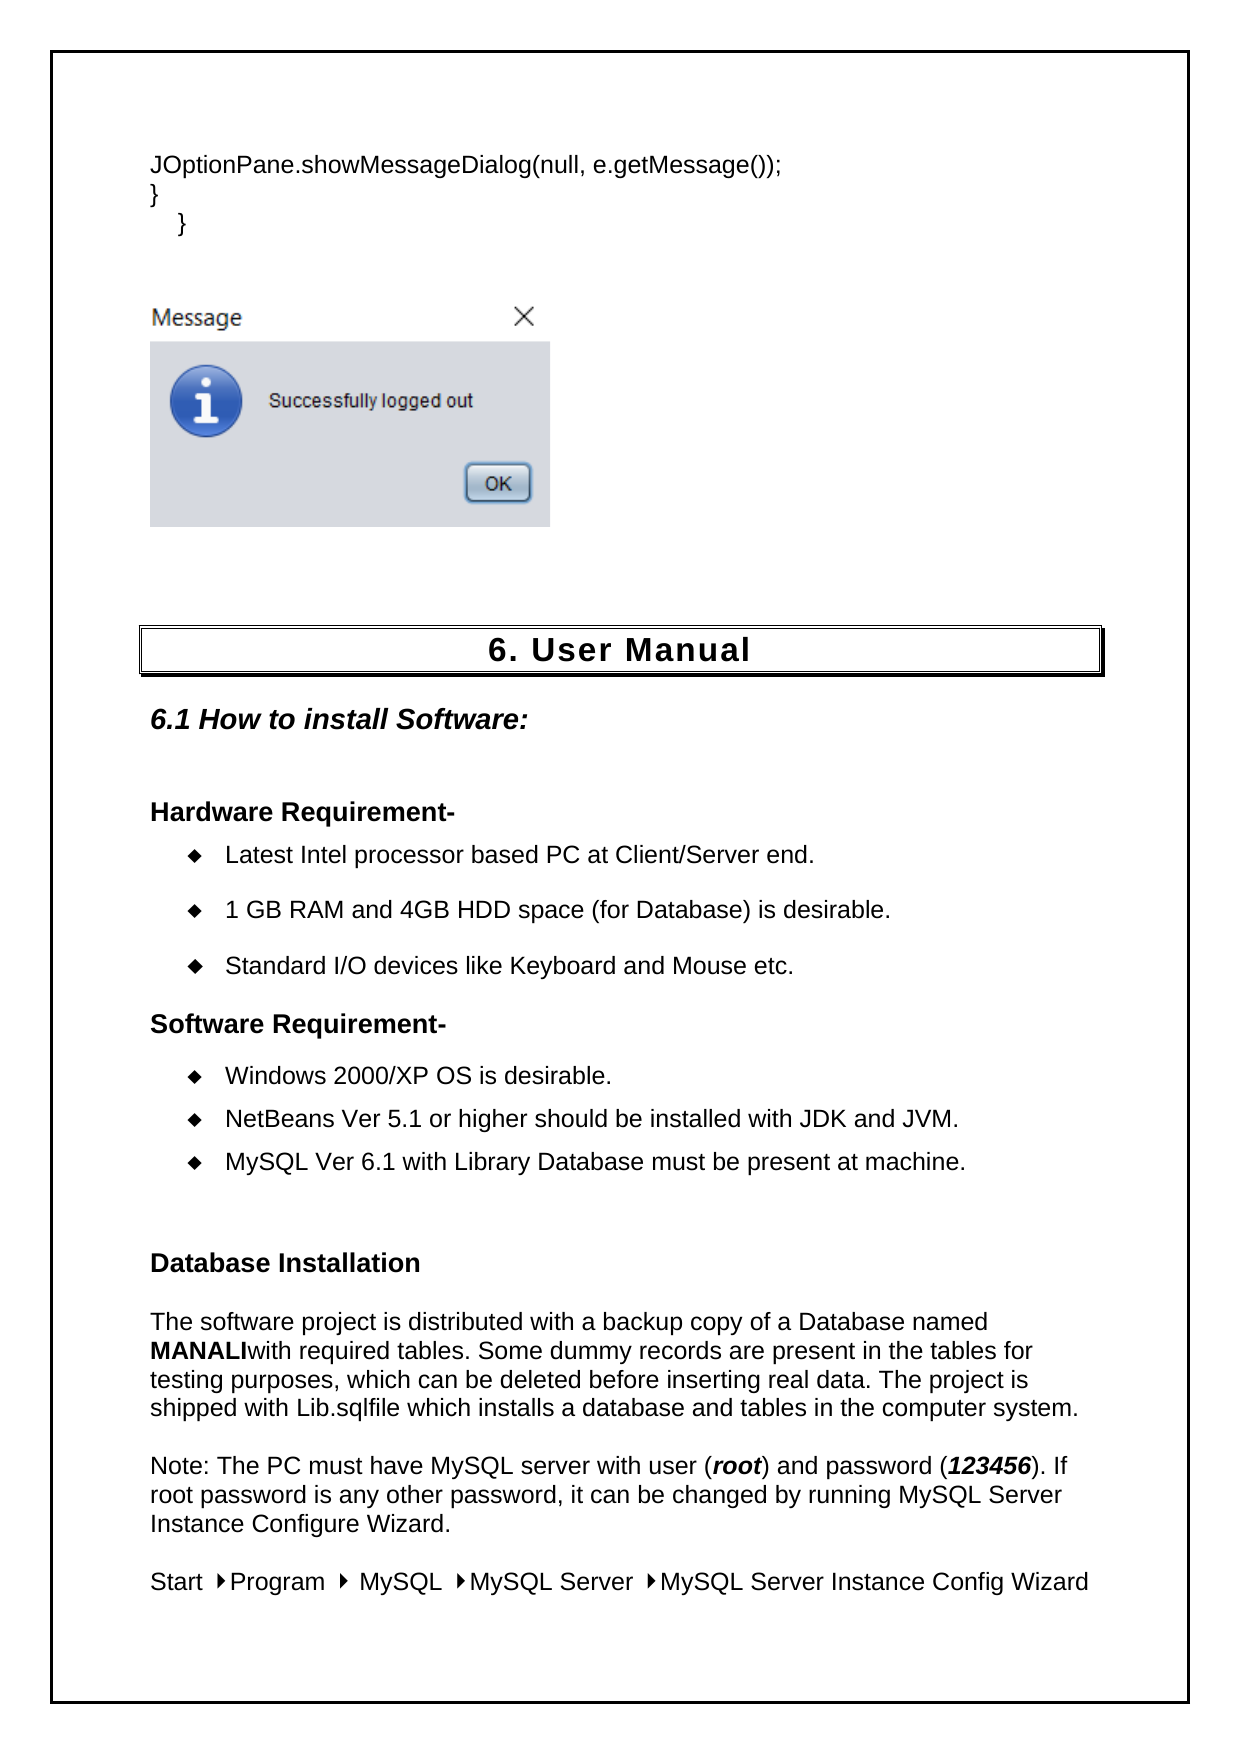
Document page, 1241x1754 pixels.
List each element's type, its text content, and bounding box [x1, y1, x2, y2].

subtitle Latest Intel processor based PC at Client/Server end. [187, 839, 1090, 868]
text } [150, 179, 1090, 207]
list Windows 2000/XP OS is desirable. [187, 1061, 1090, 1089]
subtitle Hardware Requirement- [150, 796, 1090, 827]
subtitle 1 GB RAM and 4GB HDD space (for Database) is desirable. [187, 895, 1090, 924]
subtitle 6.1 How to install Software: [150, 702, 1090, 736]
list MySQL Ver 6.1 with Library Database must be present at machine. [187, 1147, 1090, 1176]
text Start Program MySQL MySQL Server MySQL Server Instance Config Wizard [150, 1567, 1090, 1596]
text The software project is distributed with a backup copy of a Database named MANALIwith required tables. Some dummy records are present in the tables for testing purposes, which can be deleted before inserting real data. The project is shipped with Lib.sqlfile which installs a database and tables in the computer system. [150, 1307, 1090, 1422]
subtitle Database Installation [150, 1247, 1090, 1278]
subtitle Software Requirement- [150, 1008, 1090, 1039]
text } [150, 207, 1090, 236]
text 6. User Manual [142, 629, 1099, 671]
list NetBeans Ver 5.1 or higher should be installed with JDK and JVM. [187, 1104, 1090, 1133]
subtitle Standard I/O devices like Keyboard and Mouse etc. [187, 951, 1090, 980]
text JOptionPane.showMessageDialog(null, e.getMessage()); [150, 150, 1090, 179]
picture [150, 293, 550, 527]
text Note: The PC must have MySQL server with user (root) and password (123456). If root password is any other password, it can be changed by running MySQL Server Instance Configure Wizard. [150, 1451, 1090, 1537]
